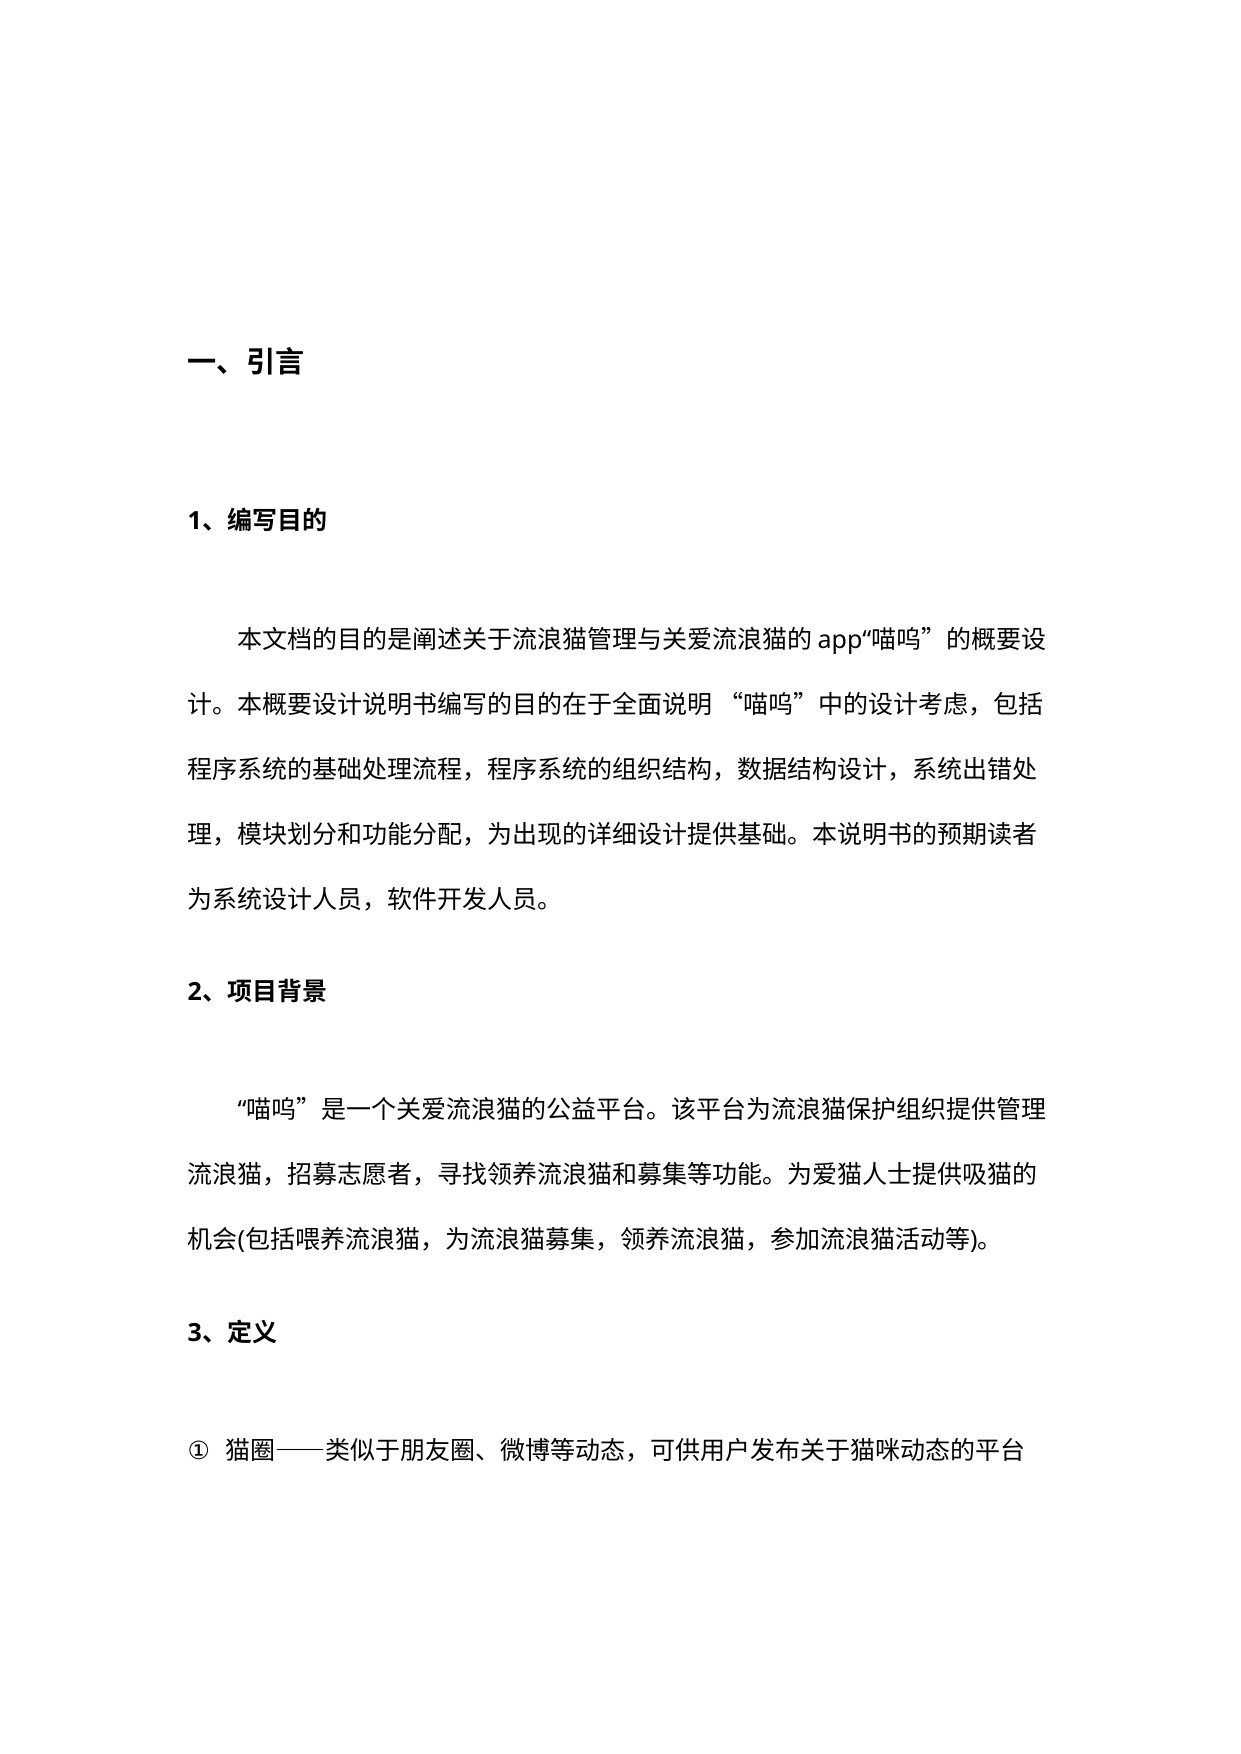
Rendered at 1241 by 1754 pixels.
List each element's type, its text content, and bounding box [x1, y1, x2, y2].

text “喵呜”是一个关爱流浪猫的公益平台。该平台为流浪猫保护组织提供管理流浪猫，招募志愿者，寻找领养流浪猫和募集等功能。为爱猫人士提供吸猫的机会(包括喂养流浪猫，为流浪猫募集，领养流浪猫，参加流浪猫活动等)。 [187, 1076, 1053, 1271]
subtitle 2、项目背景 [187, 957, 1053, 1022]
subtitle 1、编写目的 [187, 486, 1053, 551]
list 猫圈——类似于朋友圈、微博等动态，可供用户发布关于猫咪动态的平台 [187, 1416, 1053, 1481]
subtitle 一、引言 [187, 327, 1053, 392]
text 本文档的目的是阐述关于流浪猫管理与关爱流浪猫的app“喵呜”的概要设计。本概要设计说明书编写的目的在于全面说明 “喵呜”中的设计考虑，包括程序系统的基础处理流程，程序系统的组织结构，数据结构设计，系统出错处理，模块划分和功能分配，为出现的详细设计提供基础。本说明书的预期读者为系统设计人员，软件开发人员。 [187, 605, 1053, 930]
subtitle 3、定义 [187, 1298, 1053, 1363]
